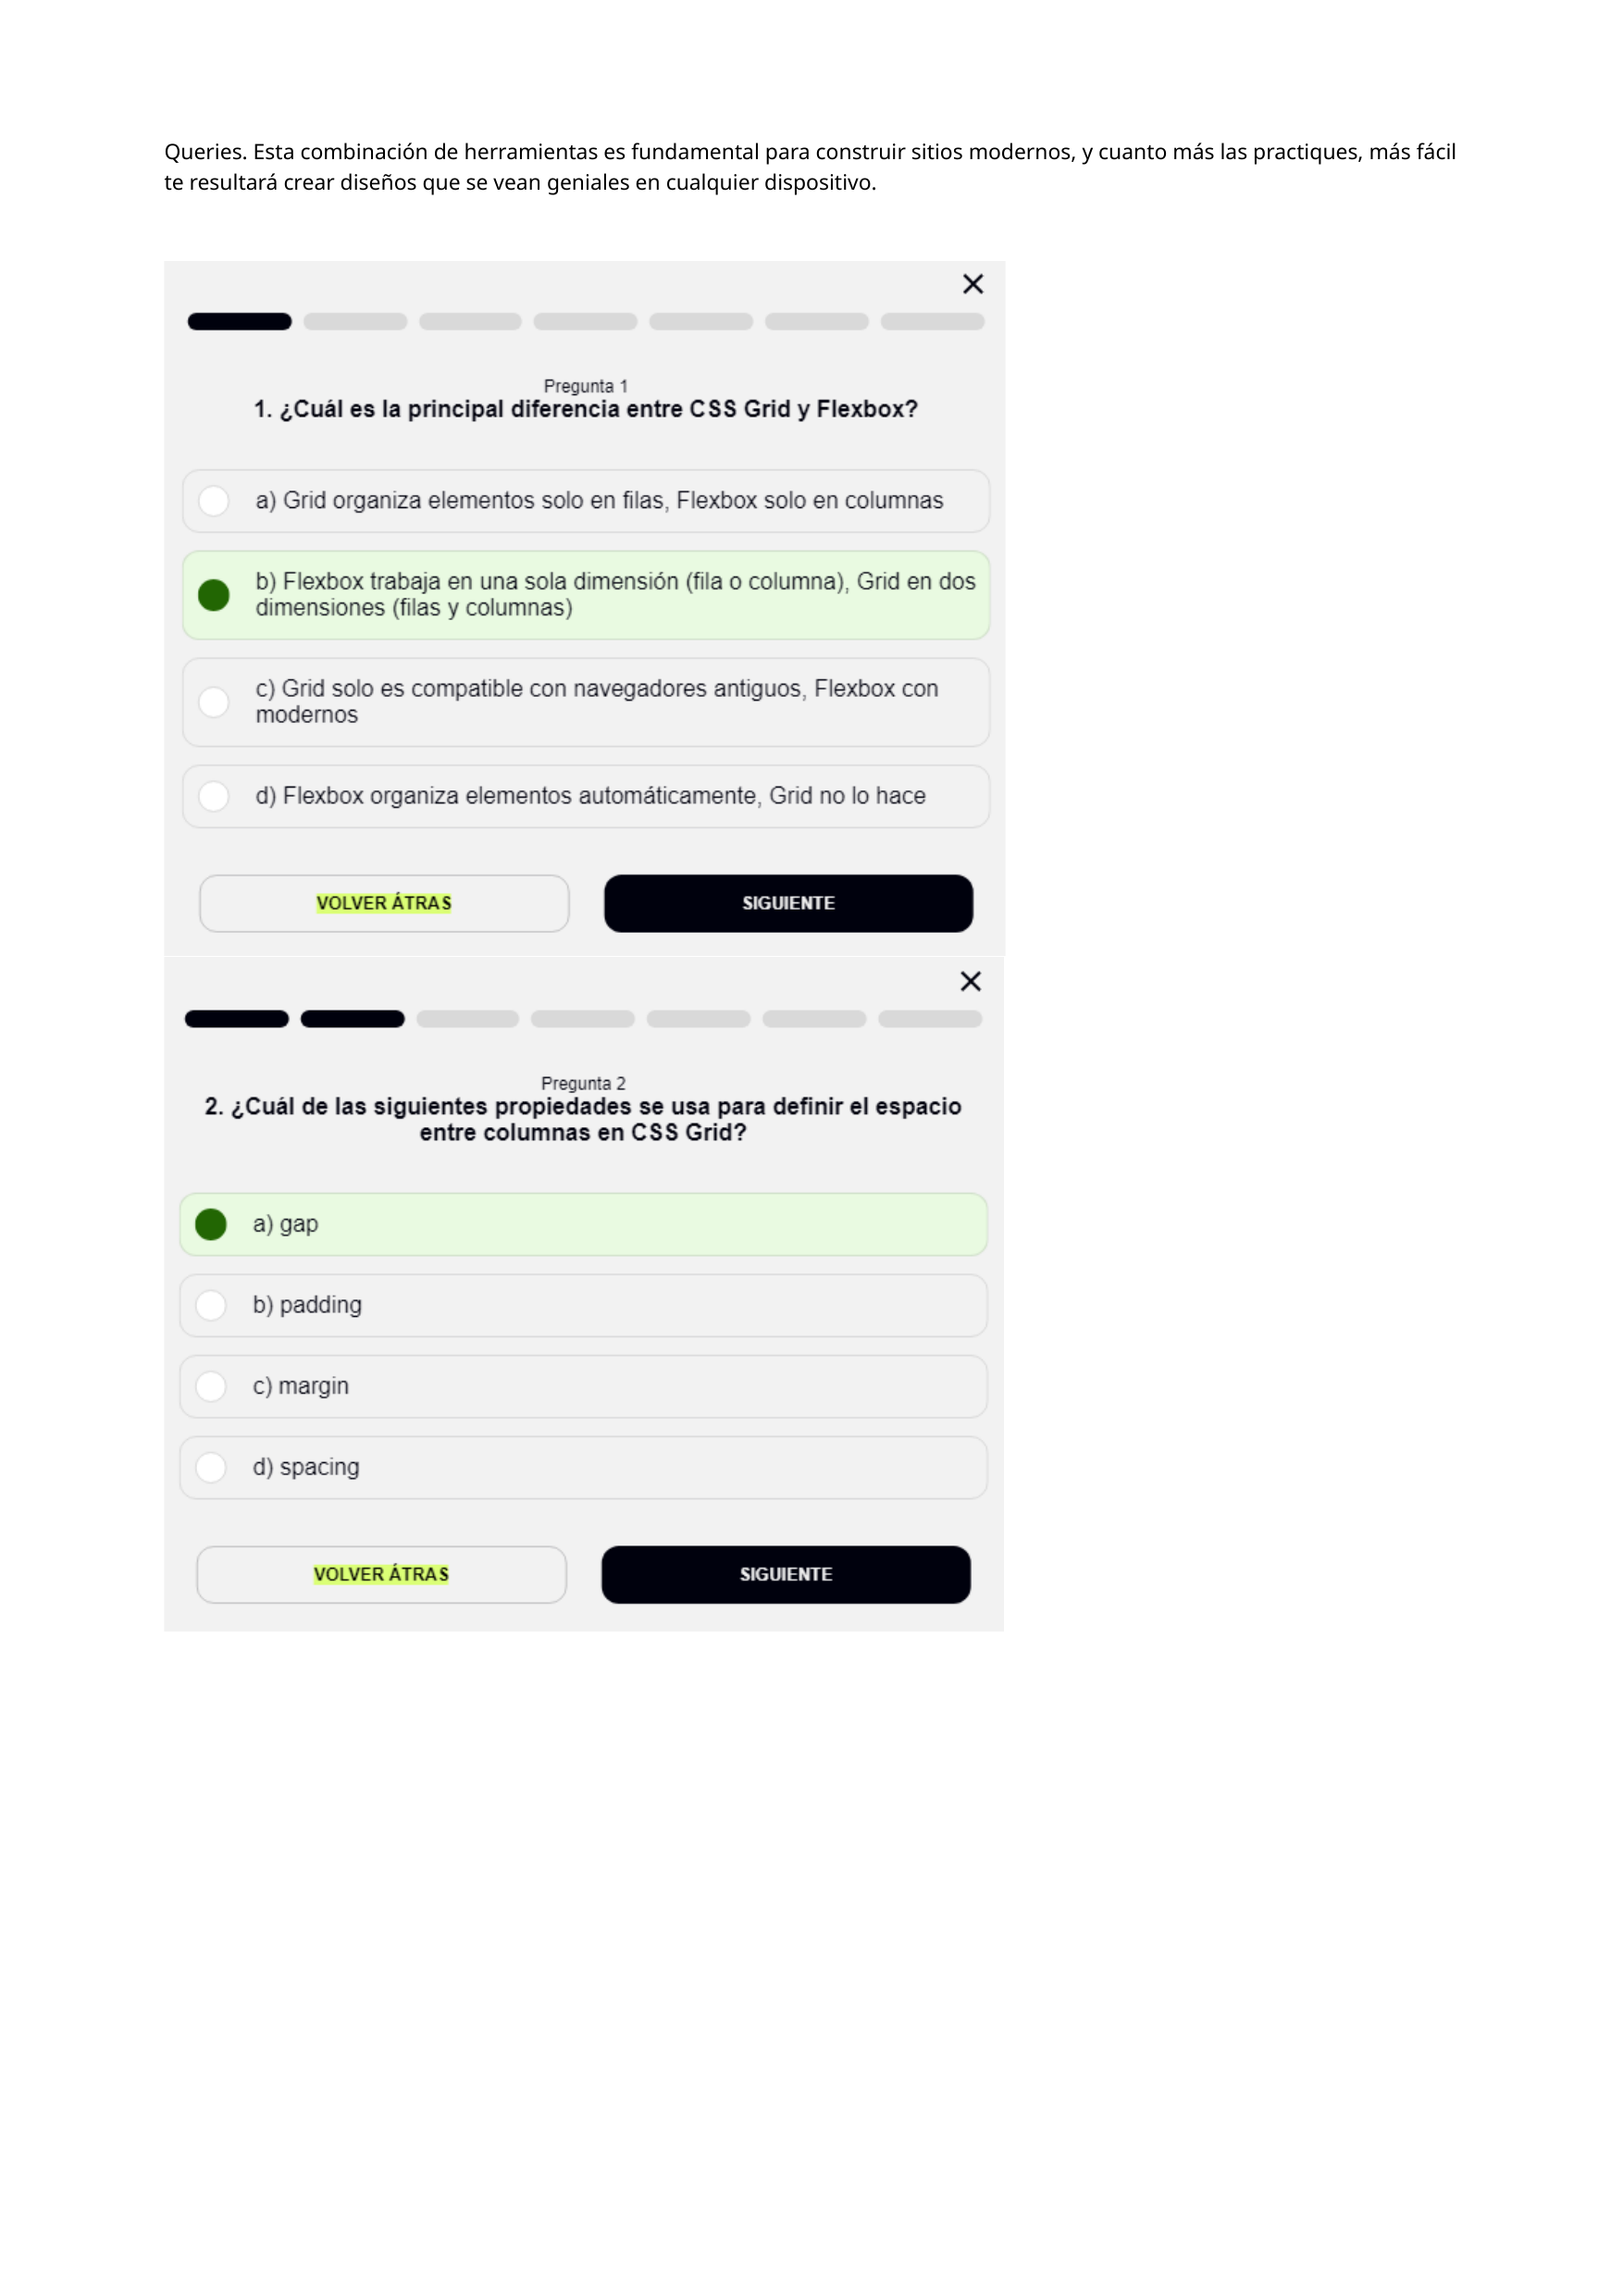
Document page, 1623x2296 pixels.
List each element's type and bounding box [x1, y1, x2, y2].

text [164, 137, 1459, 197]
picture [164, 957, 1004, 1632]
picture [164, 261, 1006, 956]
